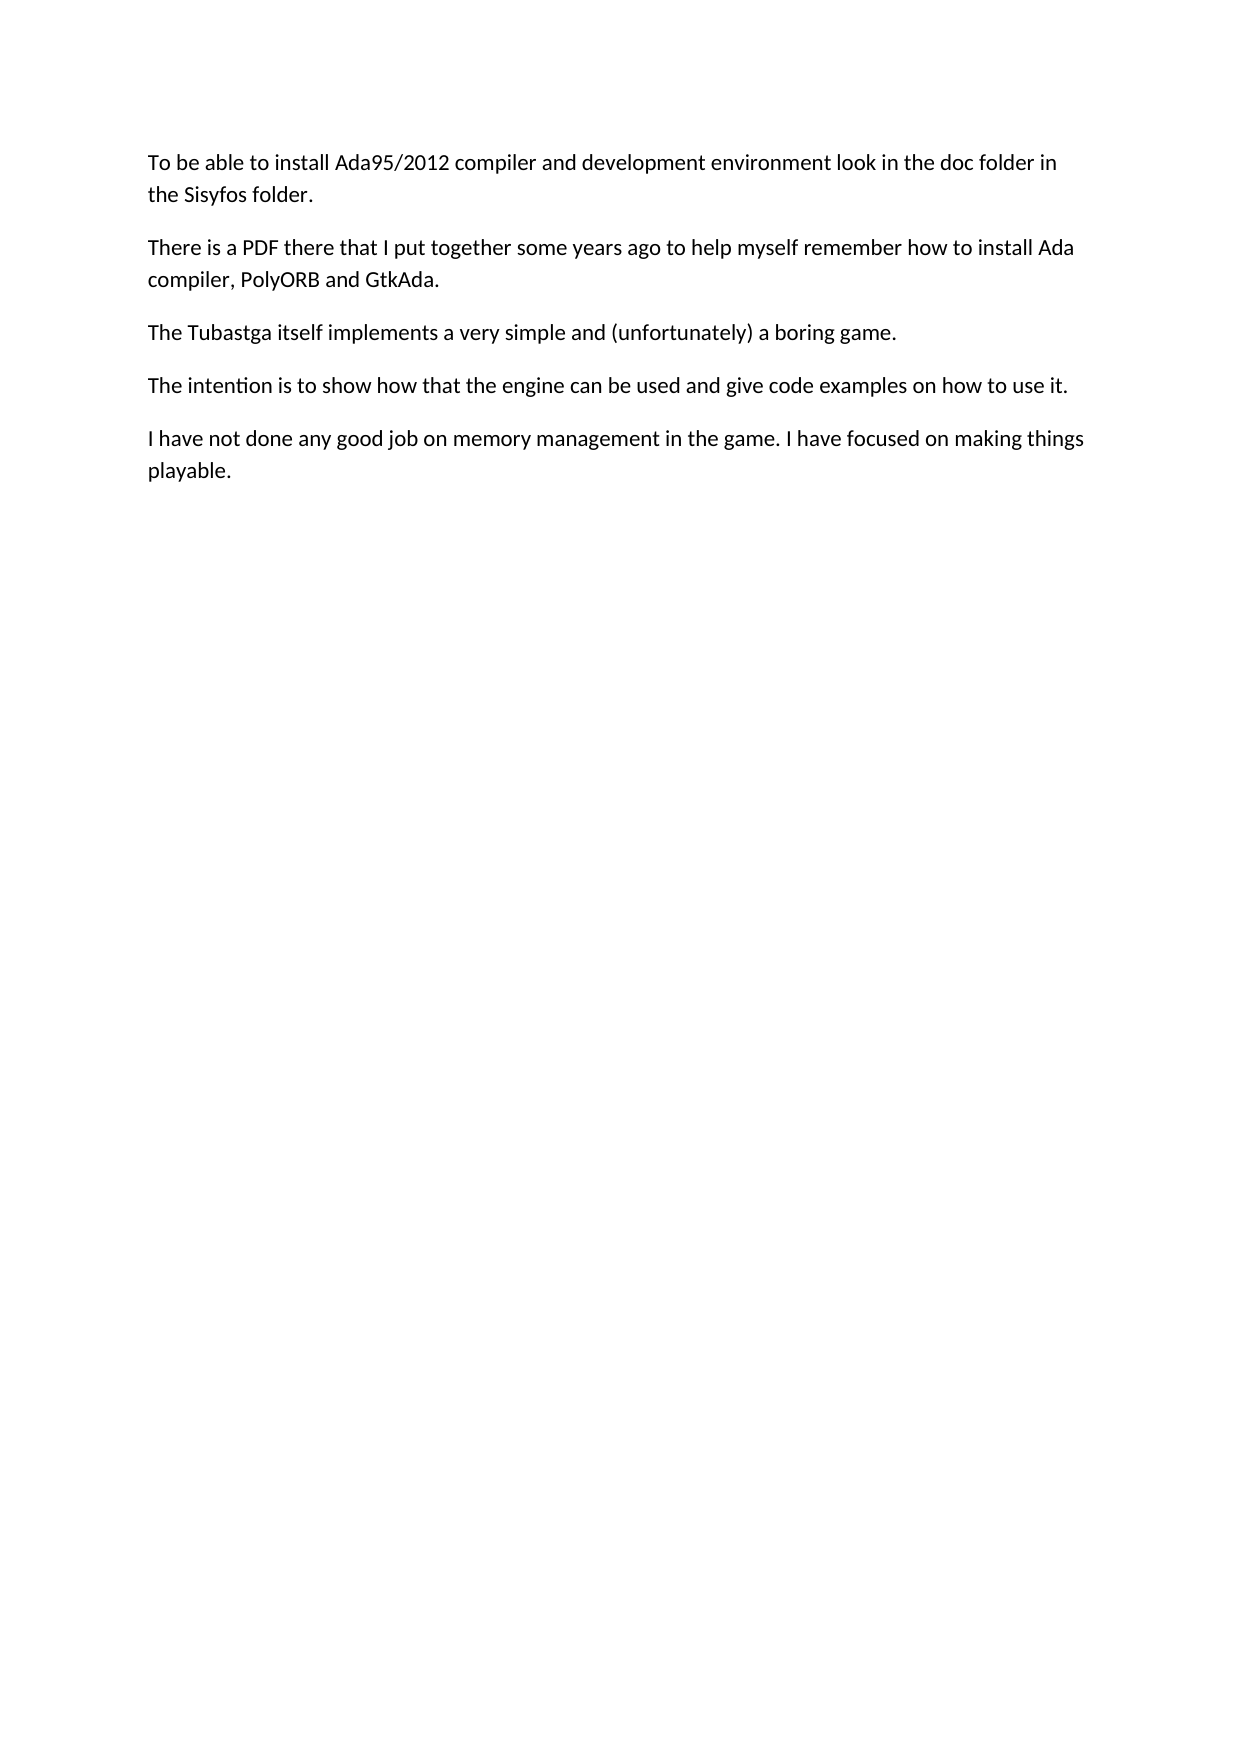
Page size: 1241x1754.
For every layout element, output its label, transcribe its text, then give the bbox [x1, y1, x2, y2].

text The intention is to show how that the engine can be used and give code examples on how to use it. [148, 371, 1093, 399]
text I have not done any good job on memory management in the game. I have focused on making things playable. [148, 424, 1093, 484]
text The Tubastga itself implements a very simple and (unfortunately) a boring game. [148, 318, 1093, 346]
text There is a PDF there that I put together some years ago to help myself remember how to install Ada compiler, PolyORB and GtkAda. [148, 233, 1093, 293]
text To be able to install Ada95/2012 compiler and development environment look in the doc folder in the Sisyfos folder. [148, 148, 1093, 208]
